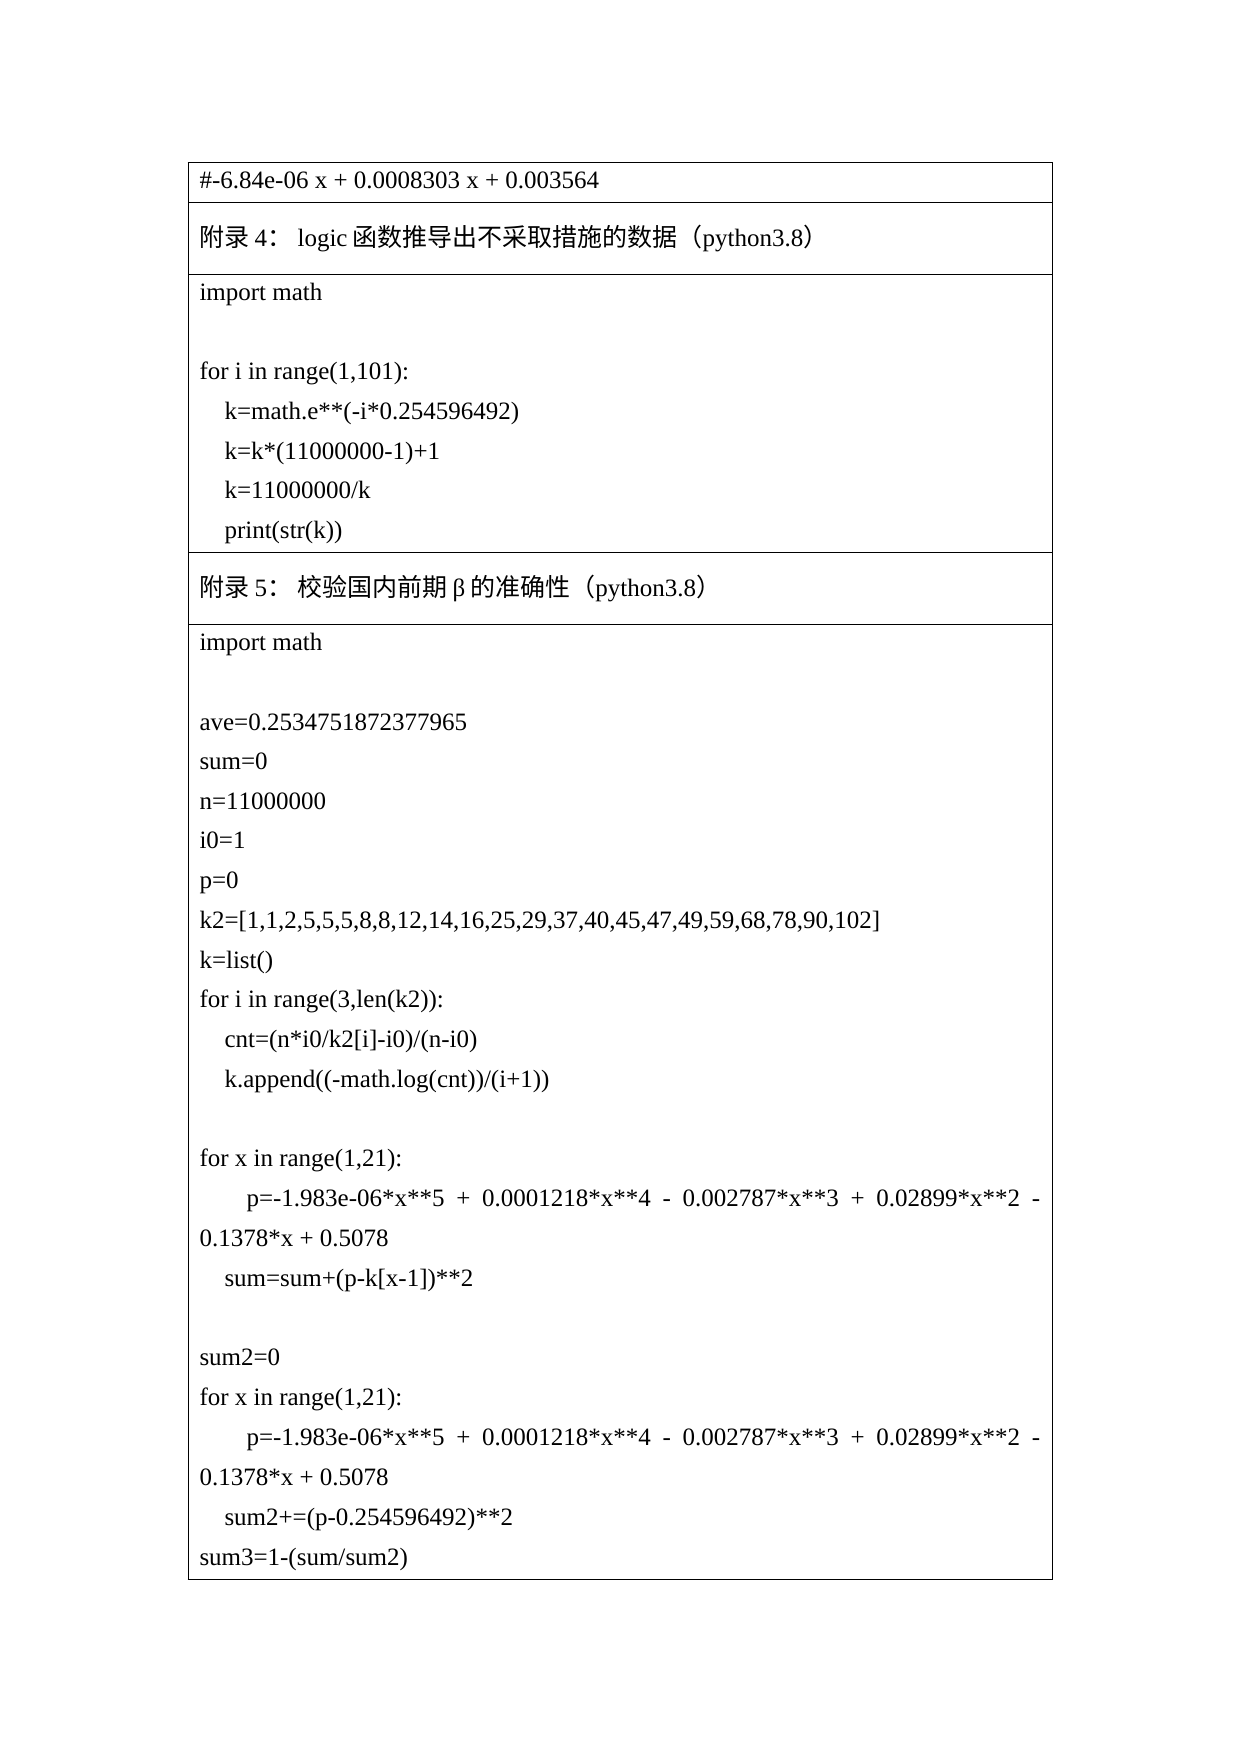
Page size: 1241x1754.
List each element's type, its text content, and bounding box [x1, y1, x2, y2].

table_cell 附录5： 校验国内前期β的准确性（python3.8） [189, 553, 1052, 624]
table_cell import math for i in range(1,101): k=math.e**(-i*0.254596492) k=k*(11000000-1)+1 k=11000000/k print(str(k)) [189, 275, 1052, 552]
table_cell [189, 163, 1052, 202]
table_cell 附录4： logic函数推导出不采取措施的数据（python3.8） [189, 203, 1052, 274]
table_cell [189, 625, 1052, 1579]
